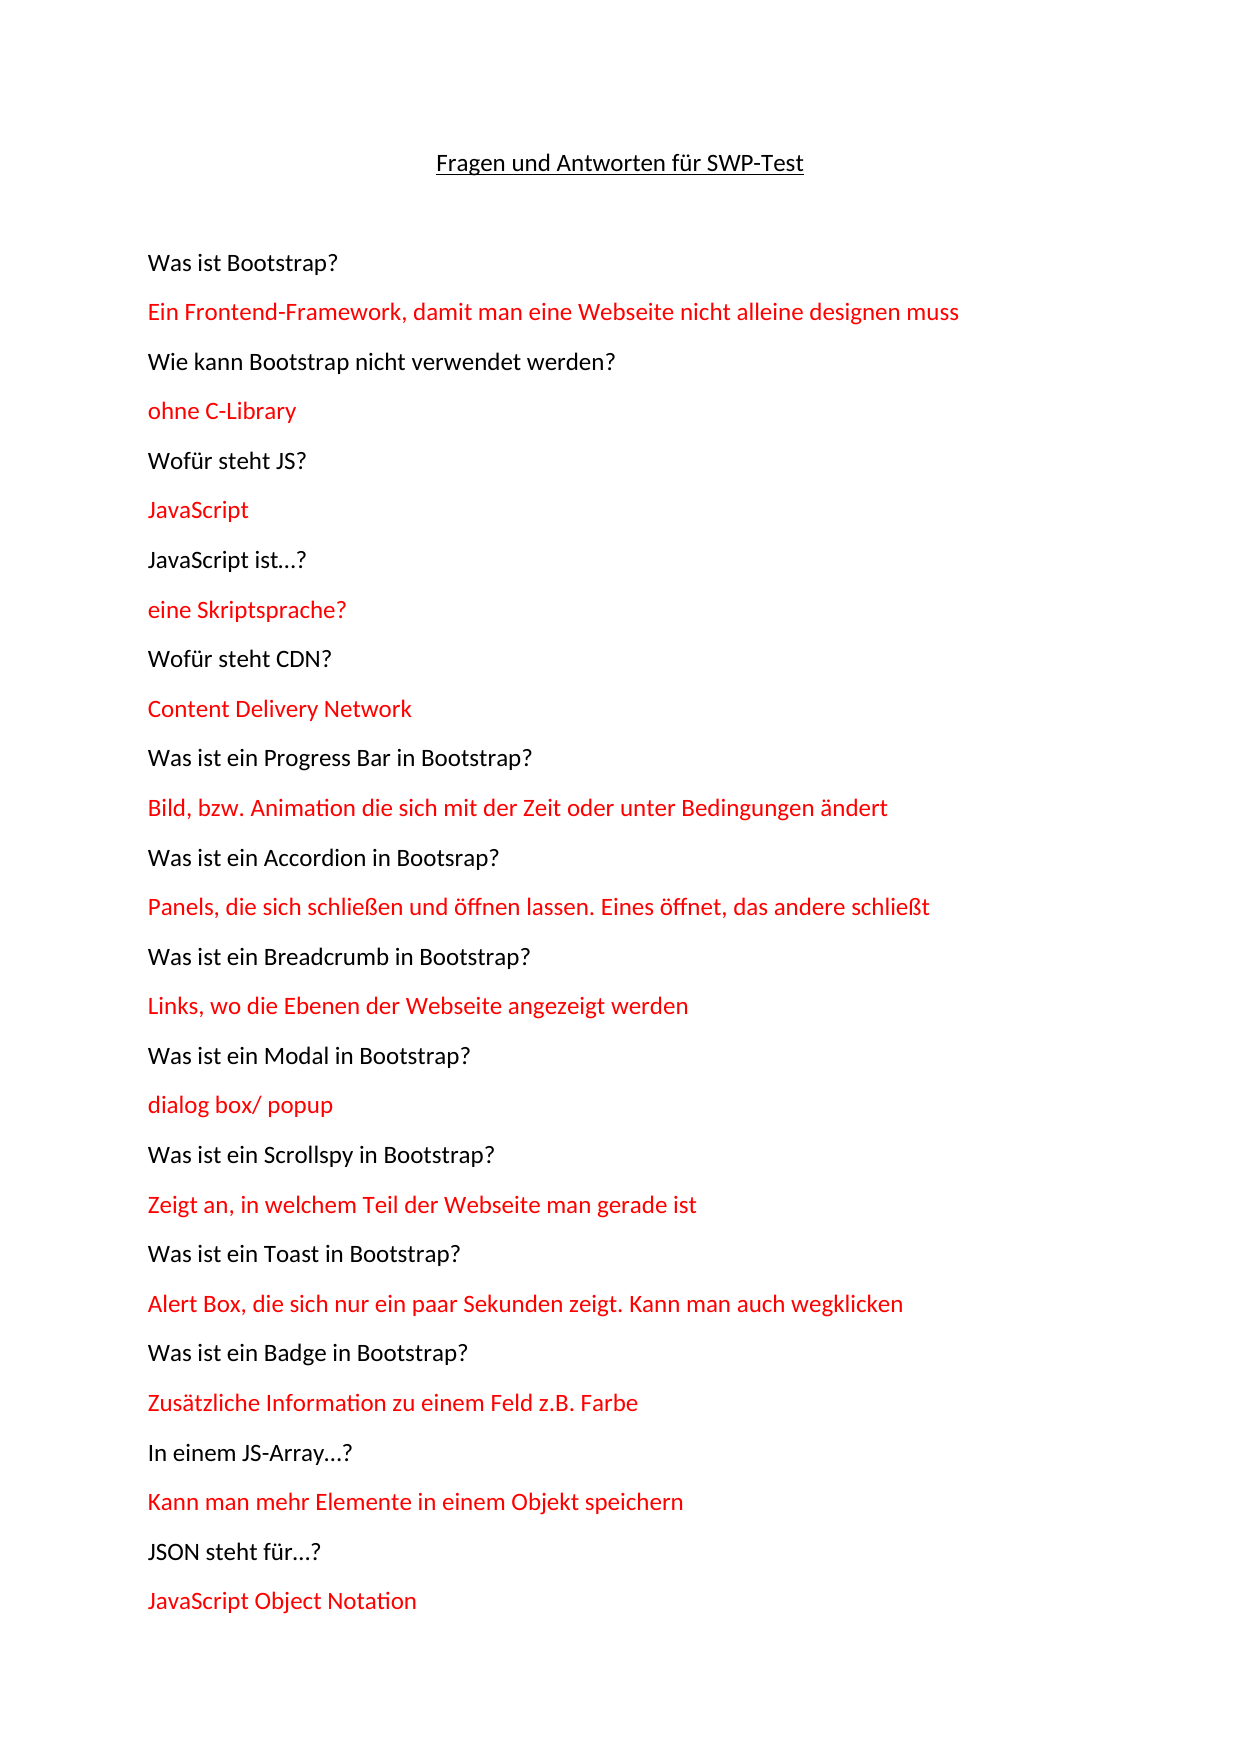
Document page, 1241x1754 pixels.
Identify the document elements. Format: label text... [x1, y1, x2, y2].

text Was ist ein Accordion in Bootsrap? [148, 842, 1093, 872]
text Links, wo die Ebenen der Webseite angezeigt werden [148, 991, 1093, 1021]
text Fragen und Antworten für SWP-Test [148, 148, 1093, 178]
text dialog box/ popup [148, 1090, 1093, 1120]
text Wie kann Bootstrap nicht verwendet werden? [148, 346, 1093, 376]
text Wofür steht CDN? [148, 643, 1093, 674]
text Kann man mehr Elemente in einem Objekt speichern [148, 1486, 1093, 1517]
text Was ist ein Scrollspy in Bootstrap? [148, 1139, 1093, 1170]
text Was ist Bootstrap? [148, 247, 1093, 277]
text JSON steht für…? [148, 1536, 1093, 1566]
text Panels, die sich schließen und öffnen lassen. Eines öffnet, das andere schließt [148, 891, 1093, 922]
text eine Skriptsprache? [148, 594, 1093, 624]
text Ein Frontend-Framework, damit man eine Webseite nicht alleine designen muss [148, 296, 1093, 327]
text Was ist ein Modal in Bootstrap? [148, 1040, 1093, 1071]
text Was ist ein Toast in Bootstrap? [148, 1238, 1093, 1269]
text Content Delivery Network [148, 693, 1093, 723]
text Wofür steht JS? [148, 445, 1093, 476]
text JavaScript [148, 495, 1093, 525]
text In einem JS-Array…? [148, 1437, 1093, 1467]
text Was ist ein Progress Bar in Bootstrap? [148, 743, 1093, 773]
text Was ist ein Badge in Bootstrap? [148, 1338, 1093, 1368]
text Bild, bzw. Animation die sich mit der Zeit oder unter Bedingungen ändert [148, 792, 1093, 823]
text Alert Box, die sich nur ein paar Sekunden zeigt. Kann man auch wegklicken [148, 1288, 1093, 1318]
text ohne C-Library [148, 396, 1093, 426]
text JavaScript ist…? [148, 544, 1093, 575]
text Was ist ein Breadcrumb in Bootstrap? [148, 941, 1093, 971]
text JavaScript Object Notation [148, 1586, 1093, 1616]
text Zusätzliche Information zu einem Feld z.B. Farbe [148, 1387, 1093, 1418]
text Zeigt an, in welchem Teil der Webseite man gerade ist [148, 1189, 1093, 1219]
